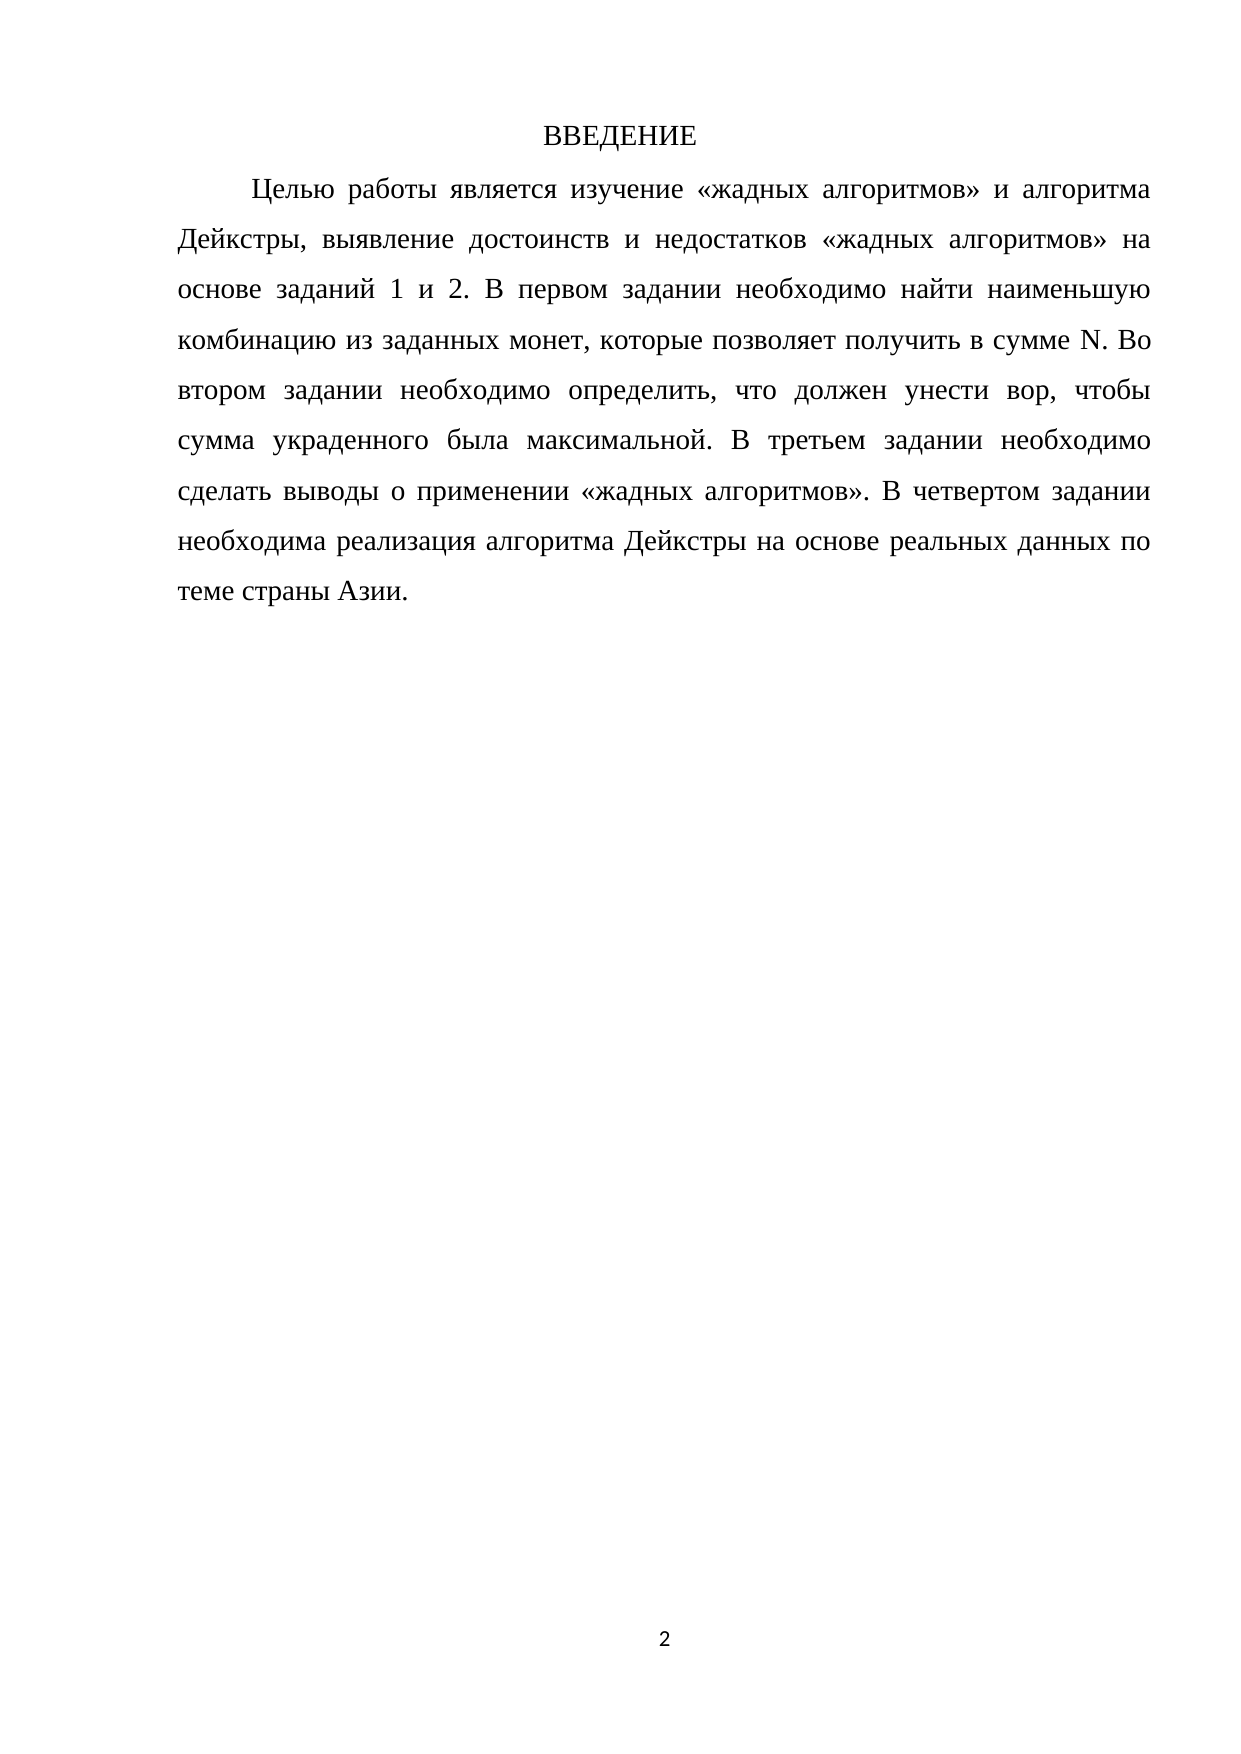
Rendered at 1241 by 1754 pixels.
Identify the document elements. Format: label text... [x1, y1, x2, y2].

text Целью работы является изучение «жадных алгоритмов» и алгоритма Дейкстры, выявление достоинств и недостатков «жадных алгоритмов» на основе заданий 1 и 2. В первом задании необходимо найти наименьшую комбинацию из заданных монет, которые позволяет получить в сумме N. Во втором задании необходимо определить, что должен унести вор, чтобы сумма украденного была максимальной. В третьем задании необходимо сделать выводы о применении «жадных алгоритмов». В четвертом задании необходима реализация алгоритма Дейкстры на основе реальных данных по теме страны Азии. [177, 171, 1152, 607]
text ВВЕДЕНИЕ [88, 118, 1152, 152]
